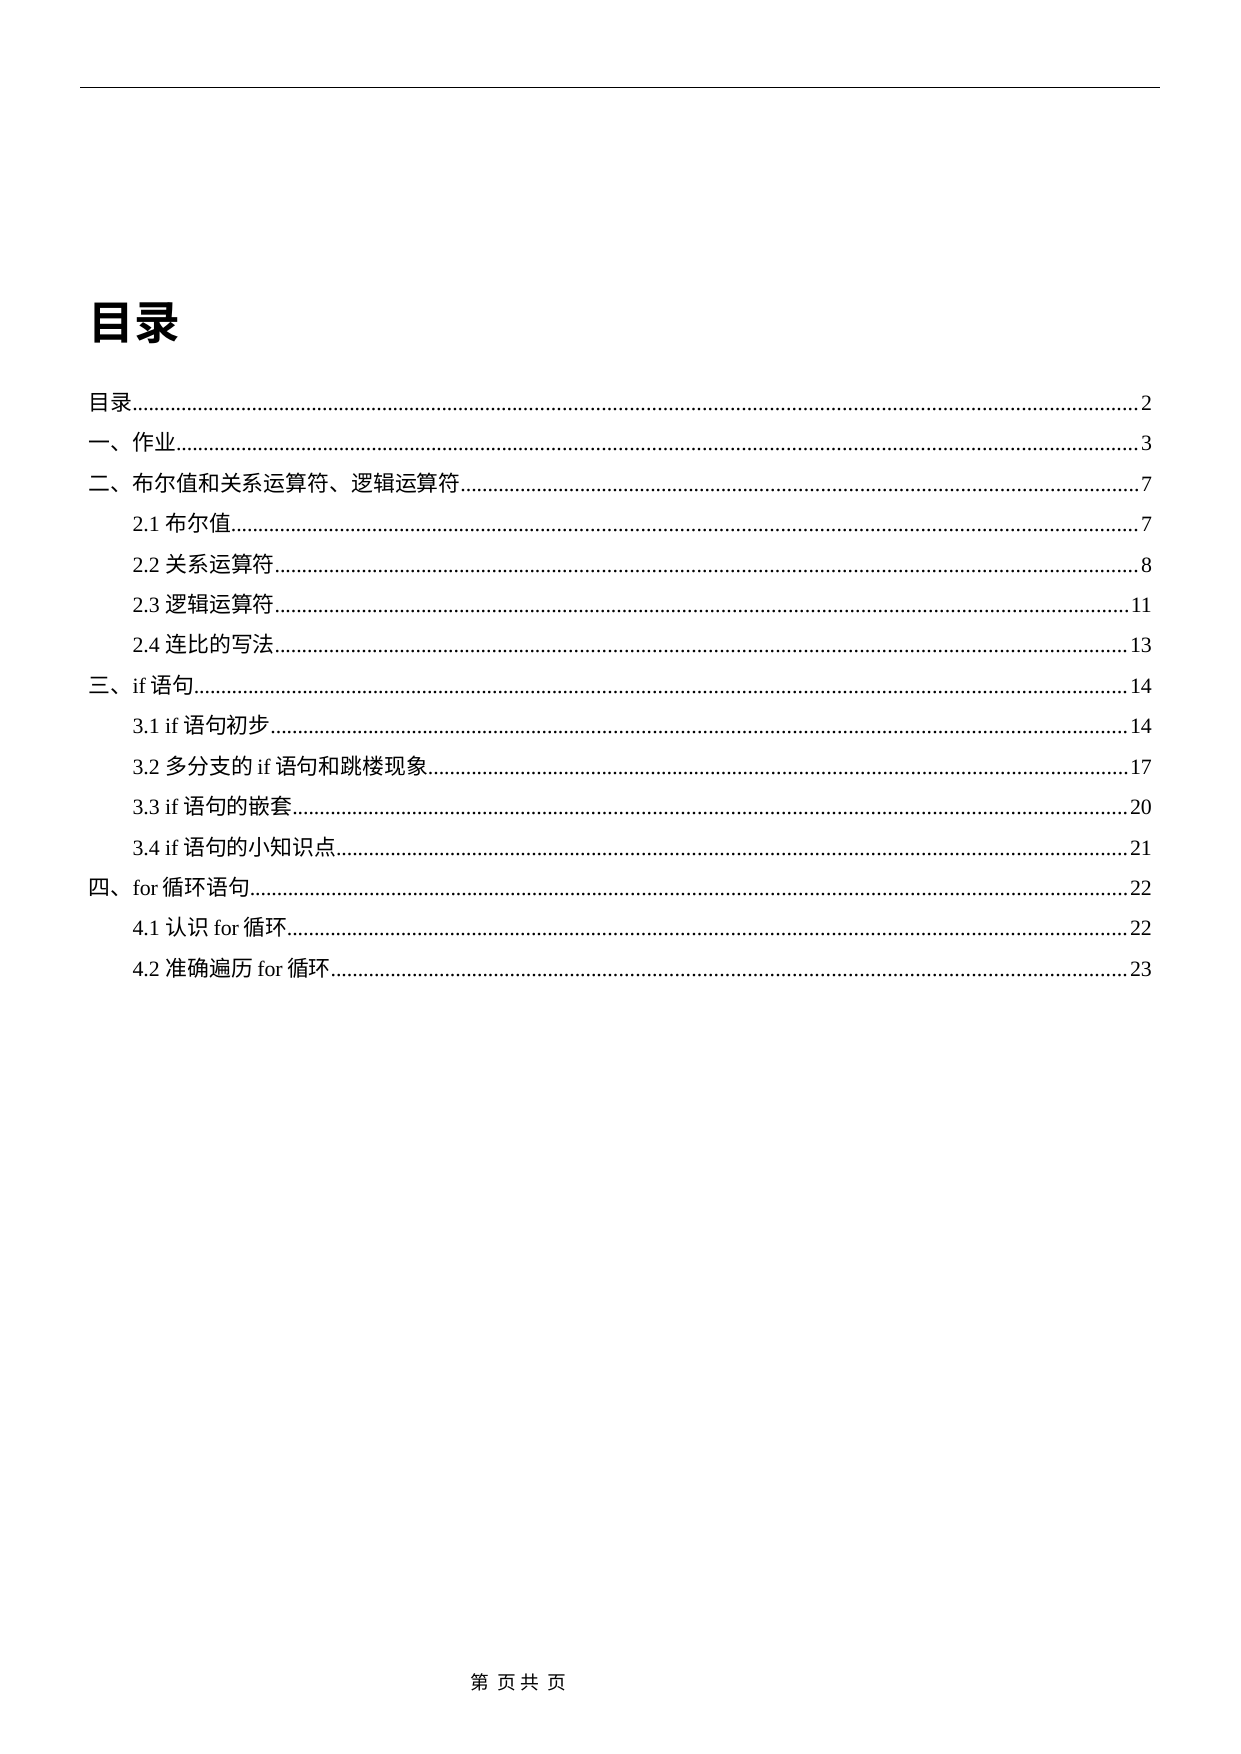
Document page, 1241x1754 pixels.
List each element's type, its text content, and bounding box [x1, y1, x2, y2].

text 3.3 if语句的嵌套 20 [132, 789, 1152, 821]
text 3.1 if语句初步 14 [132, 708, 1152, 740]
text 3.4 if语句的小知识点 21 [132, 829, 1152, 862]
text 2.3 逻辑运算符 11 [132, 587, 1152, 619]
text 4.2 准确遍历for循环 23 [132, 950, 1152, 983]
text 目录 2 [88, 384, 1152, 417]
text 二、布尔值和关系运算符、逻辑运算符 7 [88, 465, 1152, 498]
text 一、作业 3 [88, 425, 1152, 457]
text 4.1 认识for循环 22 [132, 910, 1152, 942]
text 3.2 多分支的if语句和跳楼现象 17 [132, 748, 1152, 781]
text 2.4 连比的写法 13 [132, 627, 1152, 659]
subtitle 目录 [88, 271, 1152, 368]
text 2.2 关系运算符 8 [132, 546, 1152, 579]
text 四、for循环语句 22 [88, 869, 1152, 902]
text 三、if语句 14 [88, 667, 1152, 700]
text 2.1 布尔值 7 [132, 506, 1152, 538]
